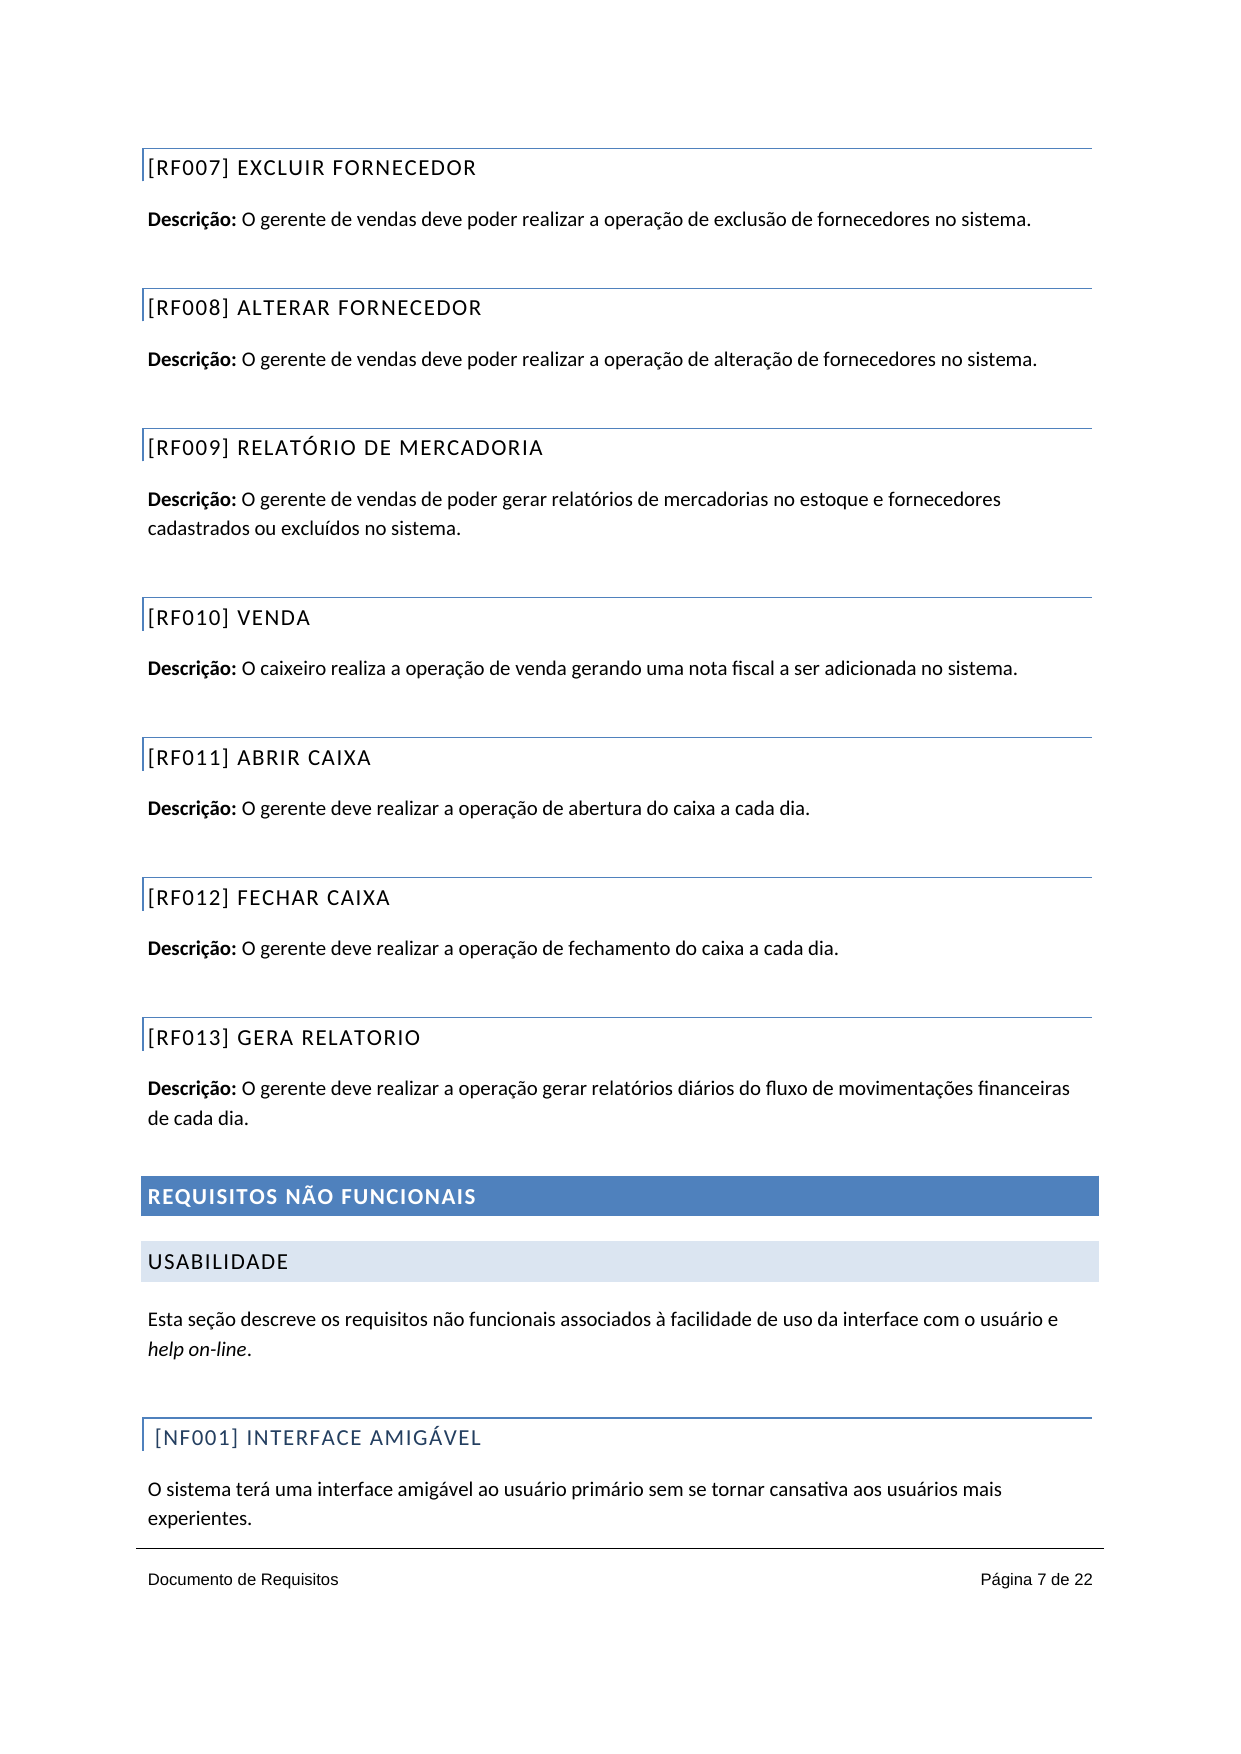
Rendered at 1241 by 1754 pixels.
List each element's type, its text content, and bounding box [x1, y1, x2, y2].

text Descrição: O gerente de vendas deve poder realizar a operação de alteração de fornecedores no sistema. [148, 346, 1092, 372]
text Descrição: O gerente deve realizar a operação de fechamento do caixa a cada dia. [148, 936, 1092, 961]
subtitle [RF011] abrir caixa [144, 738, 1092, 771]
text Descrição: O gerente deve realizar a operação gerar relatórios diários do fluxo de movimentações financeiras de cada dia. [148, 1076, 1092, 1130]
subtitle [RF010] venda [144, 598, 1092, 631]
text Descrição: O gerente de vendas de poder gerar relatórios de mercadorias no estoque e fornecedores cadastrados ou excluídos no sistema. [148, 486, 1092, 541]
text O sistema terá uma interface amigável ao usuário primário sem se tornar cansativa aos usuários mais experientes. [148, 1476, 1092, 1530]
text Descrição: O gerente deve realizar a operação de abertura do caixa a cada dia. [148, 796, 1092, 821]
text Descrição: O caixeiro realiza a operação de venda gerando uma nota fiscal a ser adicionada no sistema. [148, 656, 1092, 681]
subtitle [RF007] excluir fornecedor [144, 149, 1092, 181]
subtitle [RF008] alterar fornecedor [144, 289, 1092, 321]
subtitle [NF001] Interface Amigável [144, 1419, 1092, 1451]
subtitle [RF009] Relatório de mercadoria [144, 429, 1092, 461]
subtitle Usabilidade [148, 1248, 1092, 1275]
subtitle [RF013] gera relatorio [144, 1018, 1092, 1051]
subtitle Requisitos não funcionais [148, 1182, 1092, 1210]
text Esta seção descreve os requisitos não funcionais associados à facilidade de uso da interface com o usuário e help on-line. [148, 1307, 1092, 1361]
subtitle [RF012] fechar caixa [144, 878, 1092, 911]
text Descrição: O gerente de vendas deve poder realizar a operação de exclusão de fornecedores no sistema. [148, 206, 1092, 232]
